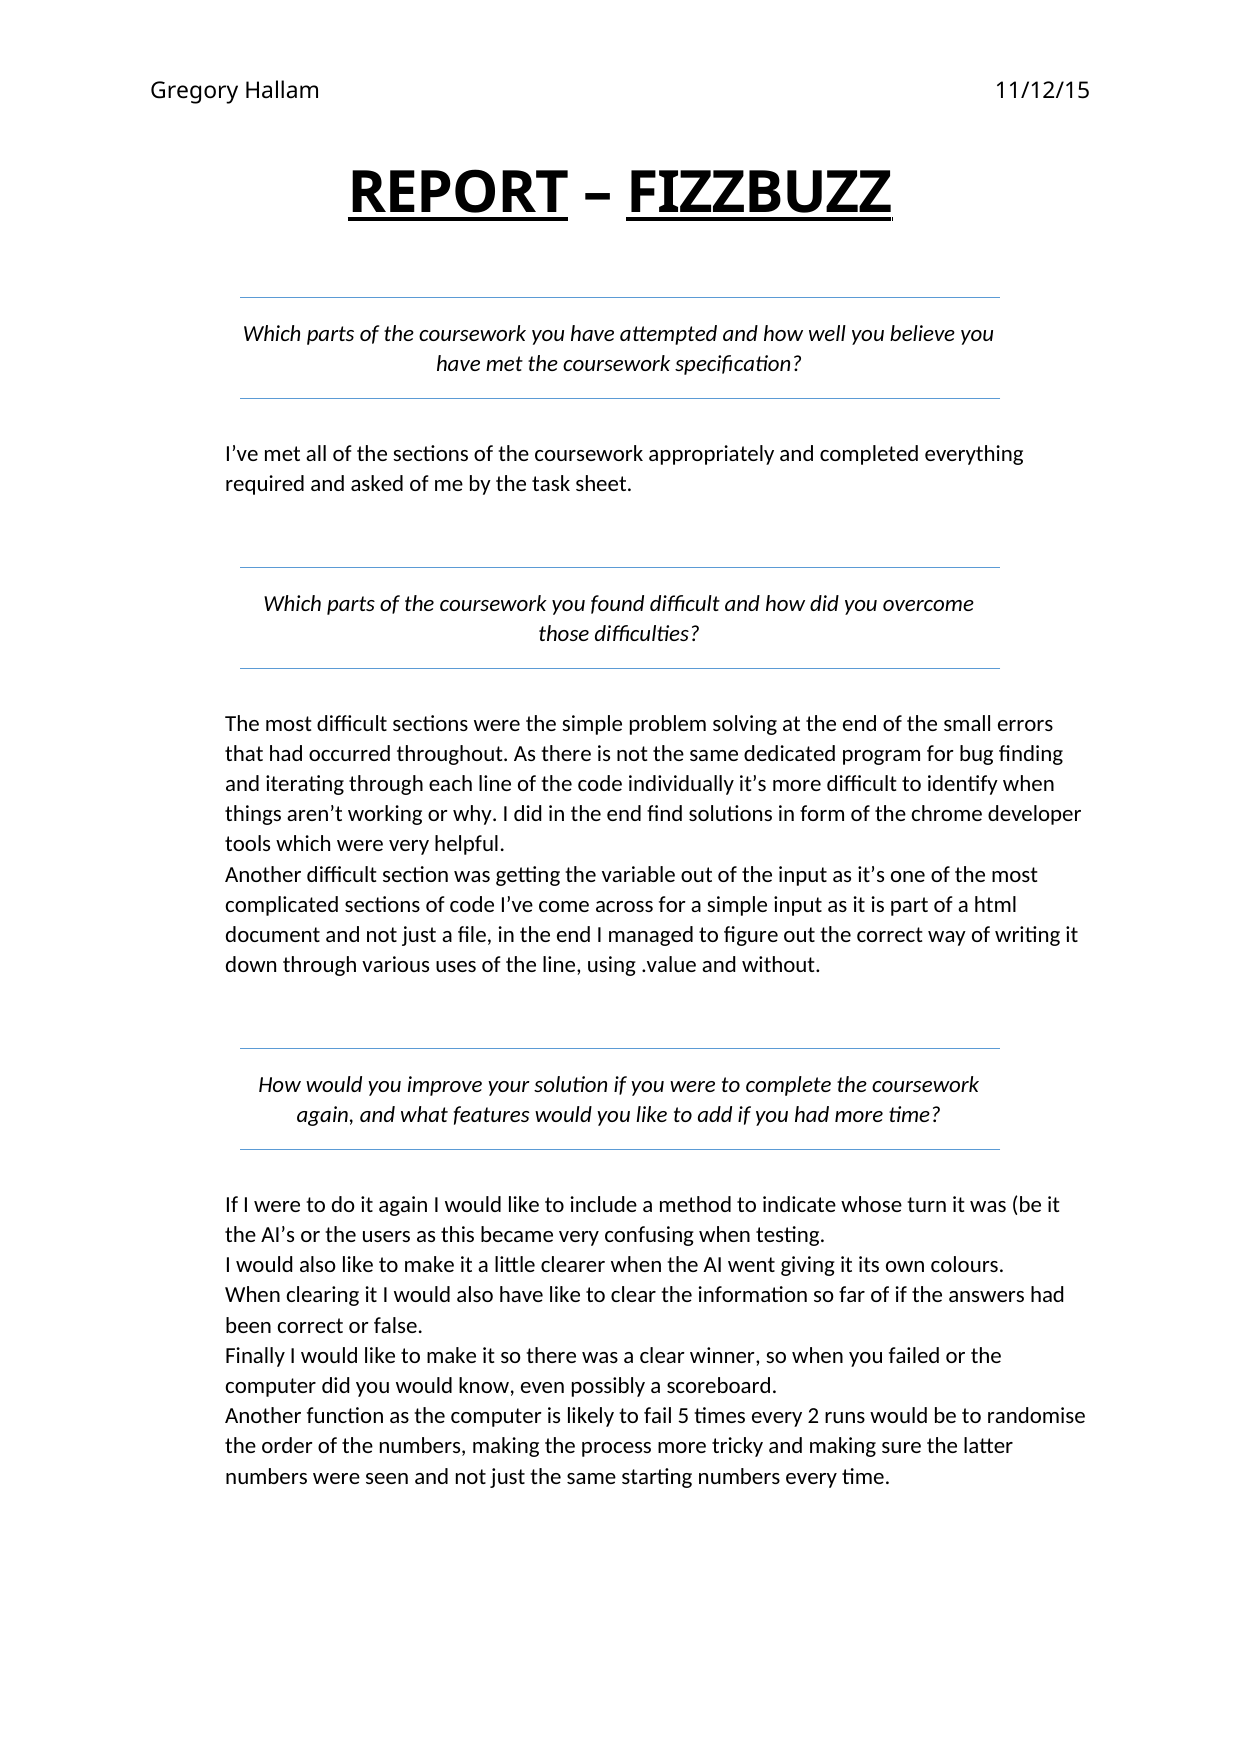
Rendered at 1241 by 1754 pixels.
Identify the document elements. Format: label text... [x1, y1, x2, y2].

list If I were to do it again I would like to include a method to indicate whose turn it was (be it the AI’s or the users as this became very confusing when testing. [225, 1190, 1090, 1248]
list Another difficult section was getting the variable out of the input as it’s one of the most complicated sections of code I’ve come across for a simple input as it is part of a html document and not just a file, in the end I managed to figure out the correct way of writing it down through various uses of the line, using .value and without. [225, 860, 1090, 978]
text Which parts of the coursework you have attempted and how well you believe you have met the coursework specification? [240, 298, 1000, 398]
list Another function as the computer is likely to fail 5 times every 2 runs would be to randomise the order of the numbers, making the process more tricky and making sure the latter numbers were seen and not just the same starting numbers every time. [225, 1401, 1090, 1490]
title REPORT – FIZZBUZZ [150, 150, 1090, 229]
text How would you improve your solution if you were to complete the coursework again, and what features would you like to add if you had more time? [240, 1049, 1000, 1149]
list I’ve met all of the sections of the coursework appropriately and completed everything required and asked of me by the task sheet. [225, 439, 1090, 497]
list When clearing it I would also have like to clear the information so far of if the answers had been correct or false. [225, 1281, 1090, 1339]
list Finally I would like to make it so there was a clear winner, so when you failed or the computer did you would know, even possibly a scoreboard. [225, 1341, 1090, 1399]
list I would also like to make it a little clearer when the AI went giving it its own colours. [225, 1250, 1090, 1278]
list The most difficult sections were the simple problem solving at the end of the small errors that had occurred throughout. As there is not the same dedicated program for bug finding and iterating through each line of the code individually it’s more difficult to identify when things aren’t working or why. I did in the end find solutions in form of the chrome developer tools which were very helpful. [225, 709, 1090, 857]
text Which parts of the coursework you found difficult and how did you overcome those difficulties? [240, 568, 1000, 668]
